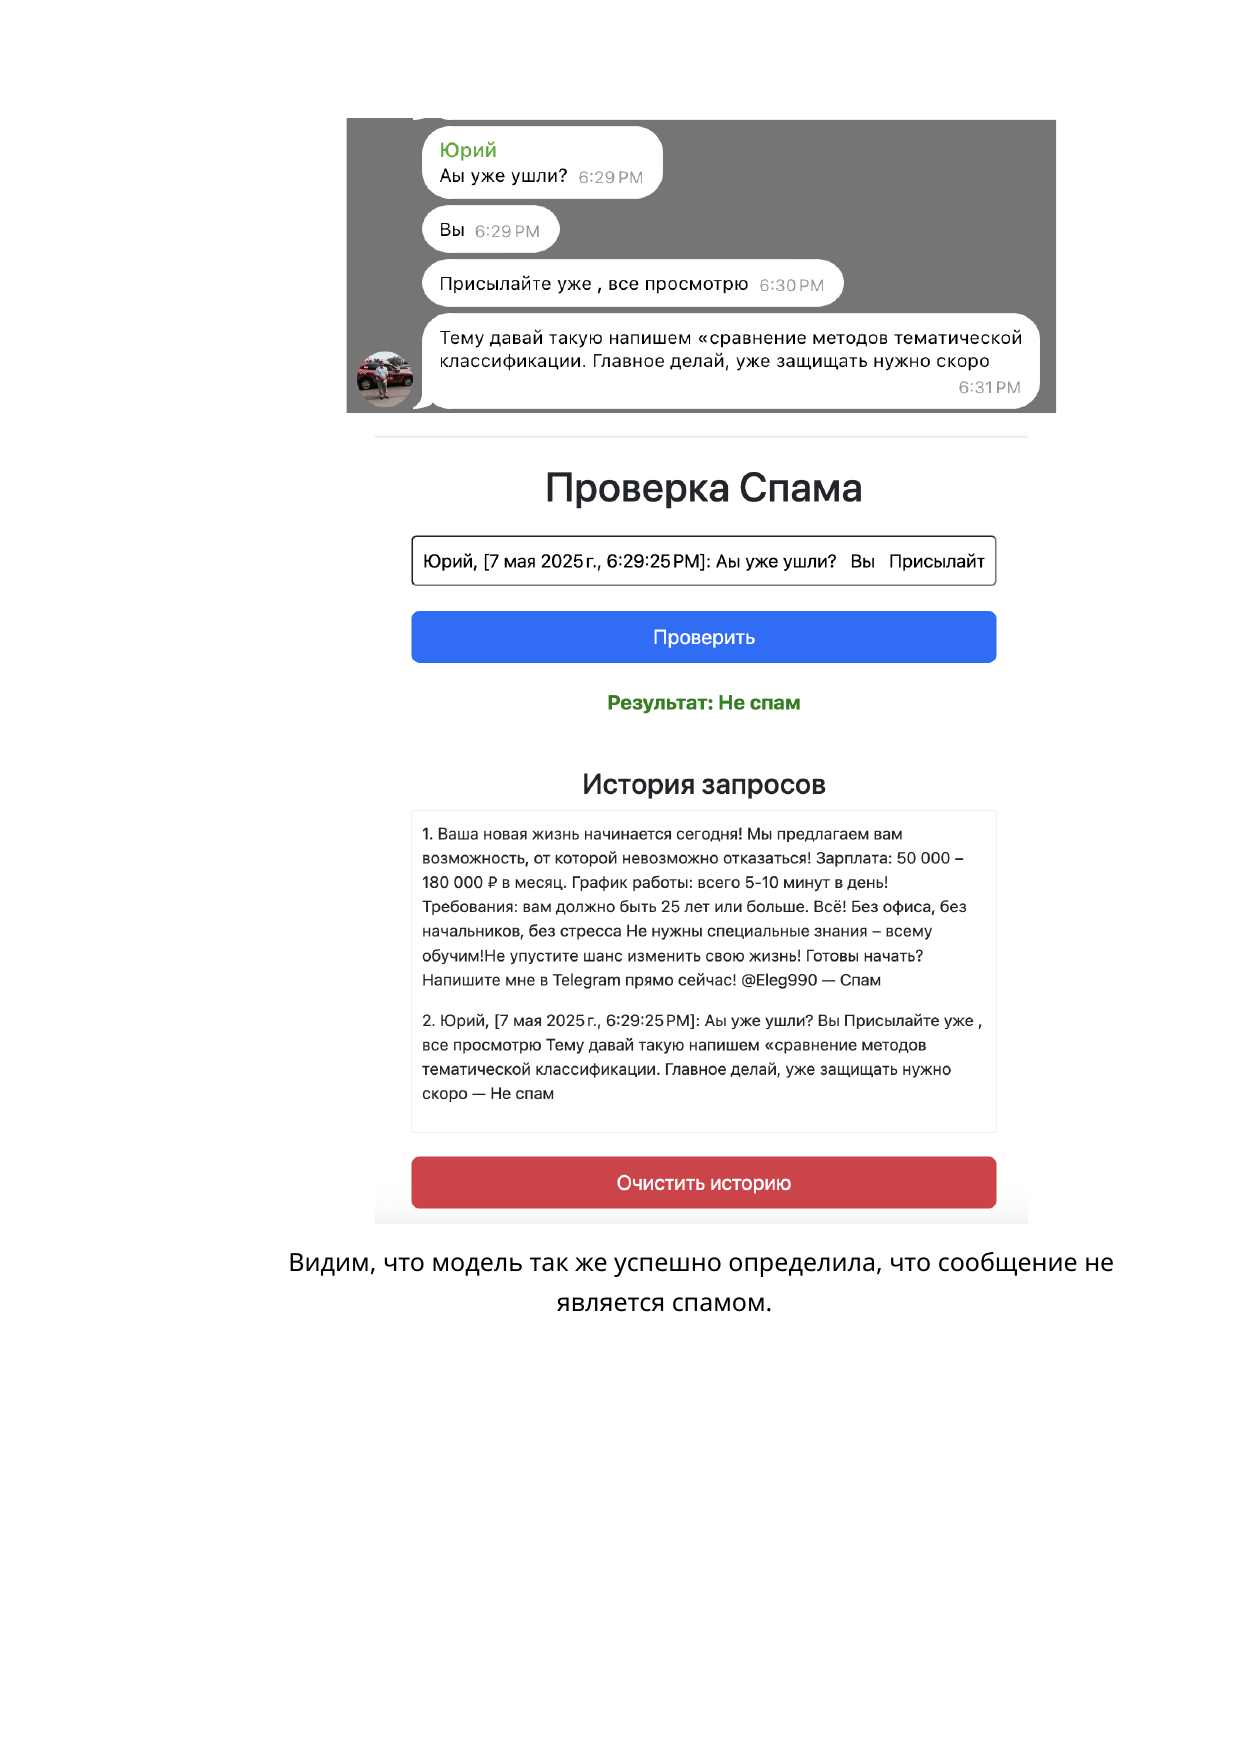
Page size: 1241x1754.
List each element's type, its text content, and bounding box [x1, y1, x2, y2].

picture [374, 434, 1029, 1224]
picture [346, 118, 1057, 413]
text Видим, что модель так же успешно определила, что сообщение не является спамом. [177, 1245, 1152, 1318]
